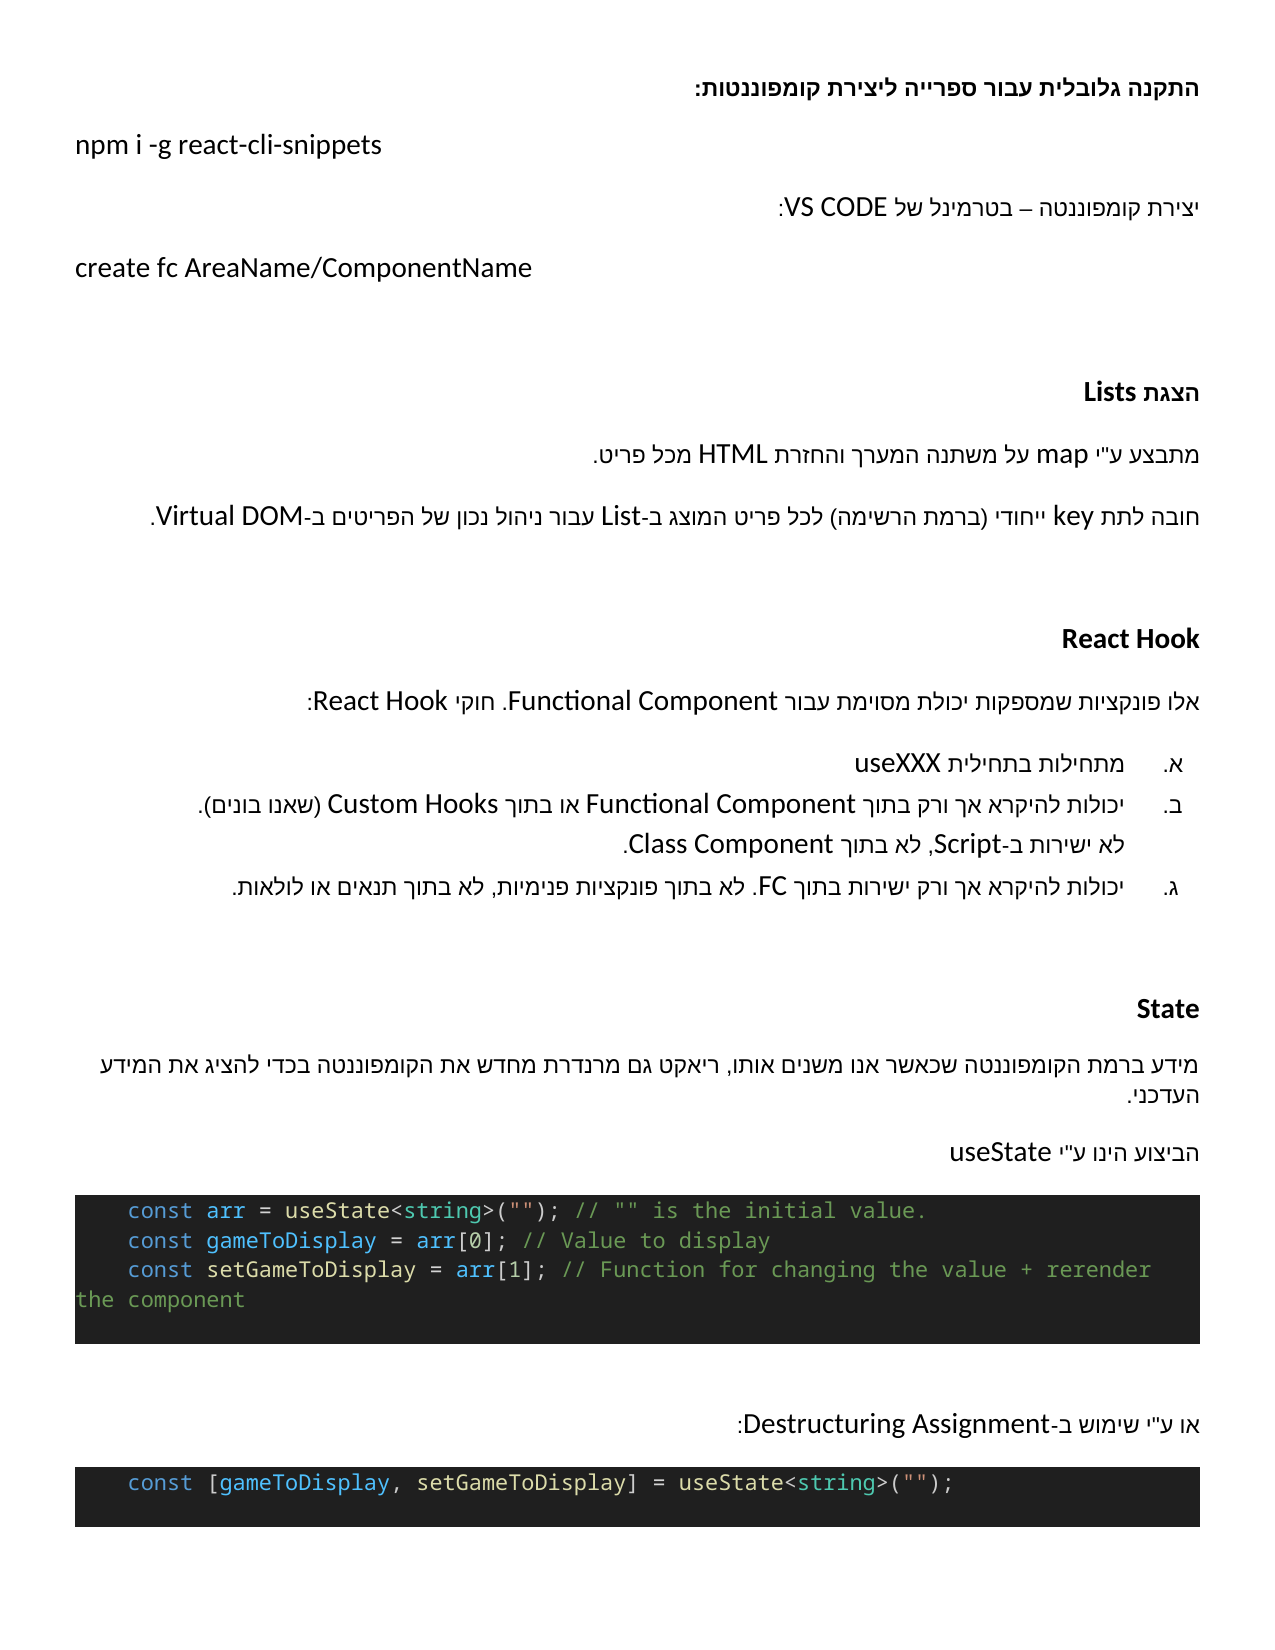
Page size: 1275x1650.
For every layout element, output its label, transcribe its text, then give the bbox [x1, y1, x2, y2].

text const gameToDisplay = arr[0]; // Value to display [75, 1225, 1200, 1254]
list מתחילות בתחילית useXXX [75, 744, 1162, 779]
text React Hook [75, 620, 1200, 656]
text חובה לתת key ייחודי (ברמת הרשימה) לכל פריט המוצג ב-List עבור ניהול נכון של הפריטים ב-Virtual DOM. [75, 497, 1200, 532]
text create fc AreaName/ComponentName [75, 249, 1200, 285]
text const setGameToDisplay = arr[1]; // Function for changing the value + rerender the component [75, 1254, 1200, 1314]
text npm i -g react-cli-snippets [75, 126, 1200, 162]
text מתבצע ע"י map על משתנה המערך והחזרת HTML מכל פריט. [75, 435, 1200, 471]
text const [gameToDisplay, setGameToDisplay] = useState<string>(""); [75, 1467, 1200, 1497]
text התקנה גלובלית עבור ספרייה ליצירת קומפוננטות: [75, 75, 1200, 101]
text או ע"י שימוש ב-Destructuring Assignment: [75, 1406, 1200, 1441]
text יצירת קומפוננטה – בטרמינל של VS CODE: [75, 188, 1200, 223]
text const arr = useState<string>(""); // "" is the initial value. [75, 1195, 1200, 1225]
list יכולות להיקרא אך ורק בתוך Functional Component או בתוך Custom Hooks (שאנו בונים). [75, 785, 1162, 820]
text מידע ברמת הקומפוננטה שכאשר אנו משנים אותו, ריאקט גם מרנדרת מחדש את הקומפוננטה בכדי להציג את המידע העדכני. [75, 1052, 1200, 1108]
text State [75, 990, 1200, 1026]
text הביצוע הינו ע"י useState [75, 1133, 1200, 1169]
list יכולות להיקרא אך ורק ישירות בתוך FC. לא בתוך פונקציות פנימיות, לא בתוך תנאים או לולאות. [75, 867, 1162, 902]
text אלו פונקציות שמספקות יכולת מסוימת עבור Functional Component. חוקי React Hook: [75, 682, 1200, 718]
text הצגת Lists [75, 373, 1200, 409]
list לא ישירות ב-Script, לא בתוך Class Component. [75, 826, 1125, 861]
